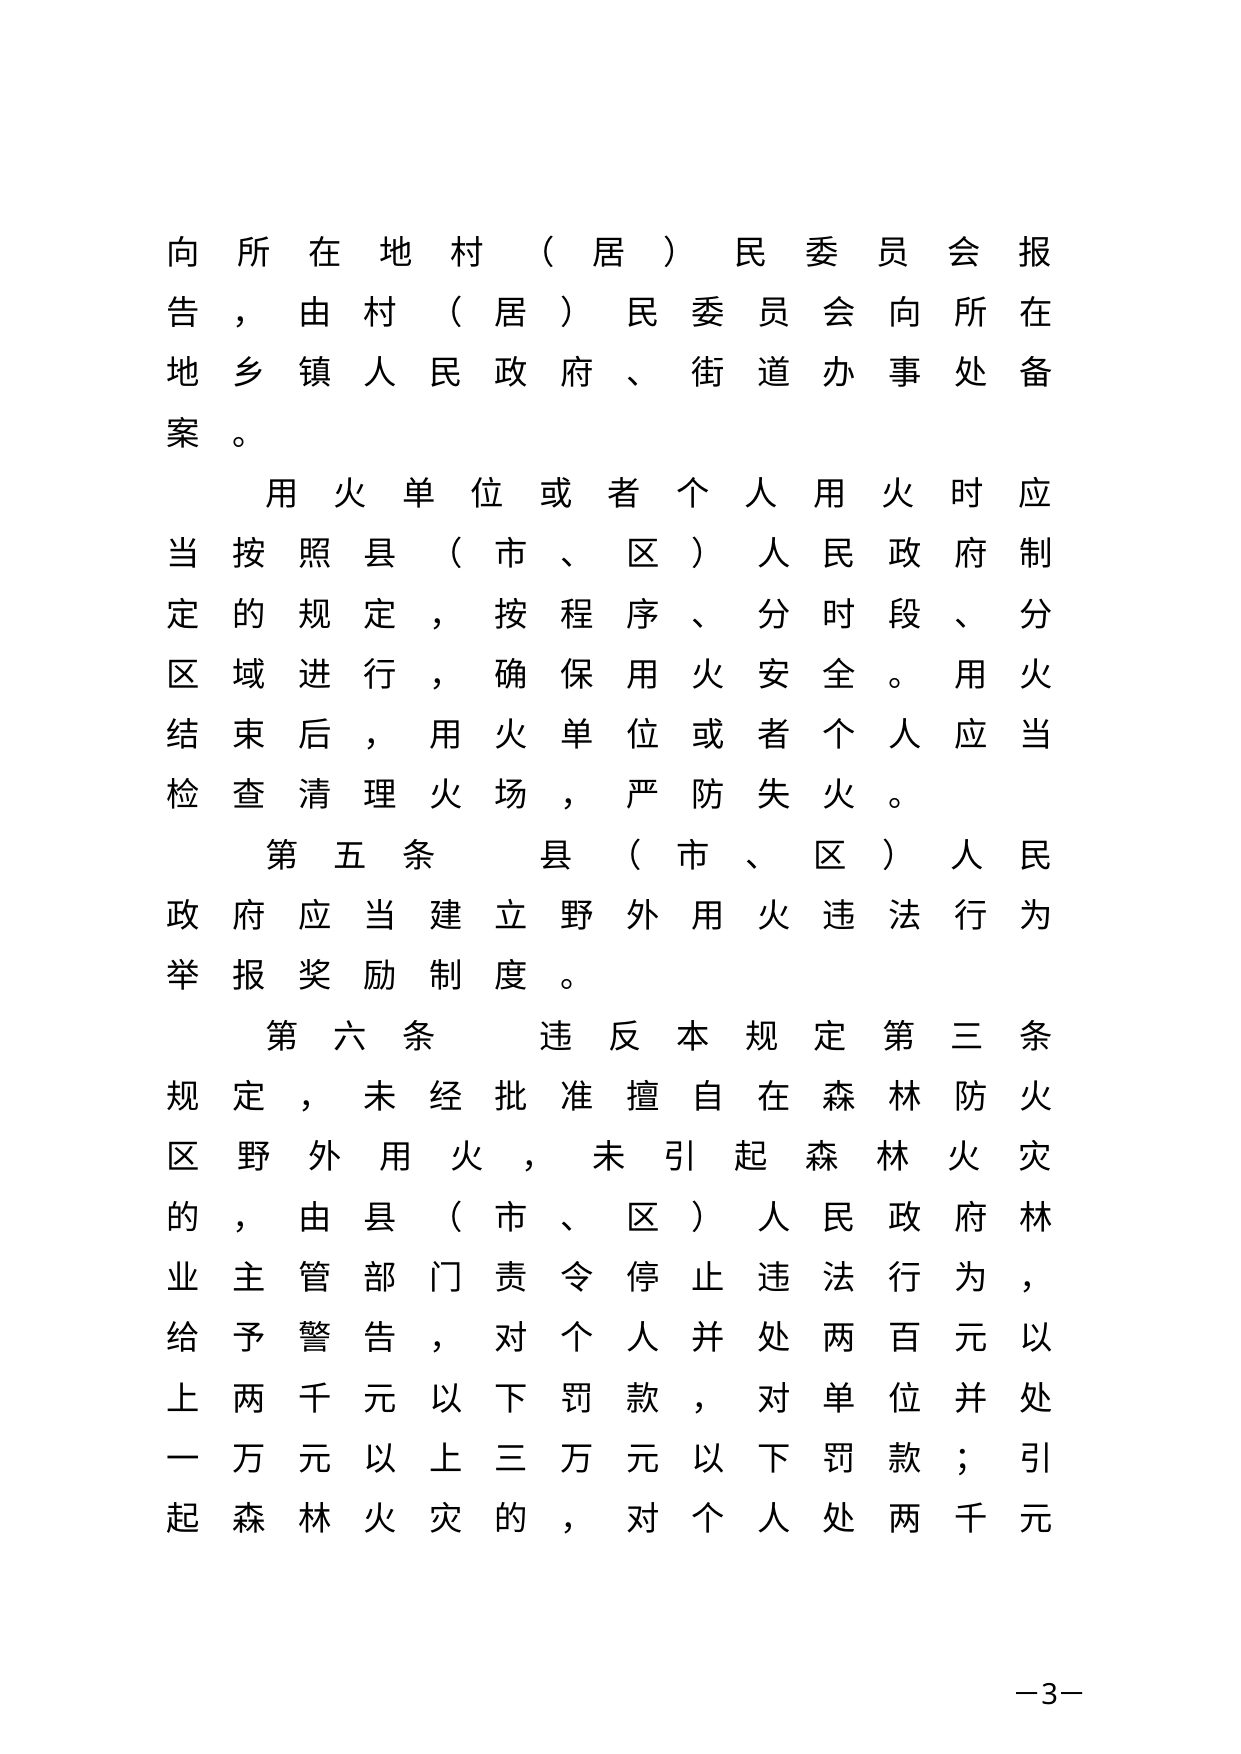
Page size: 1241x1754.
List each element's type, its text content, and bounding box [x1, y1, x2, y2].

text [167, 1003, 1085, 1546]
text 用火单位或者个人用火时应当按照县（市、区）人民政府制定的规定，按程序、分时段、分区域进行，确保用火安全。用火结束后，用火单位或者个人应当检查清理火场，严防失火。 [167, 461, 1085, 822]
text 第五条 县（市、区）人民政府应当建立野外用火违法行为举报奖励制度。 [167, 822, 1085, 1003]
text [167, 219, 1085, 461]
